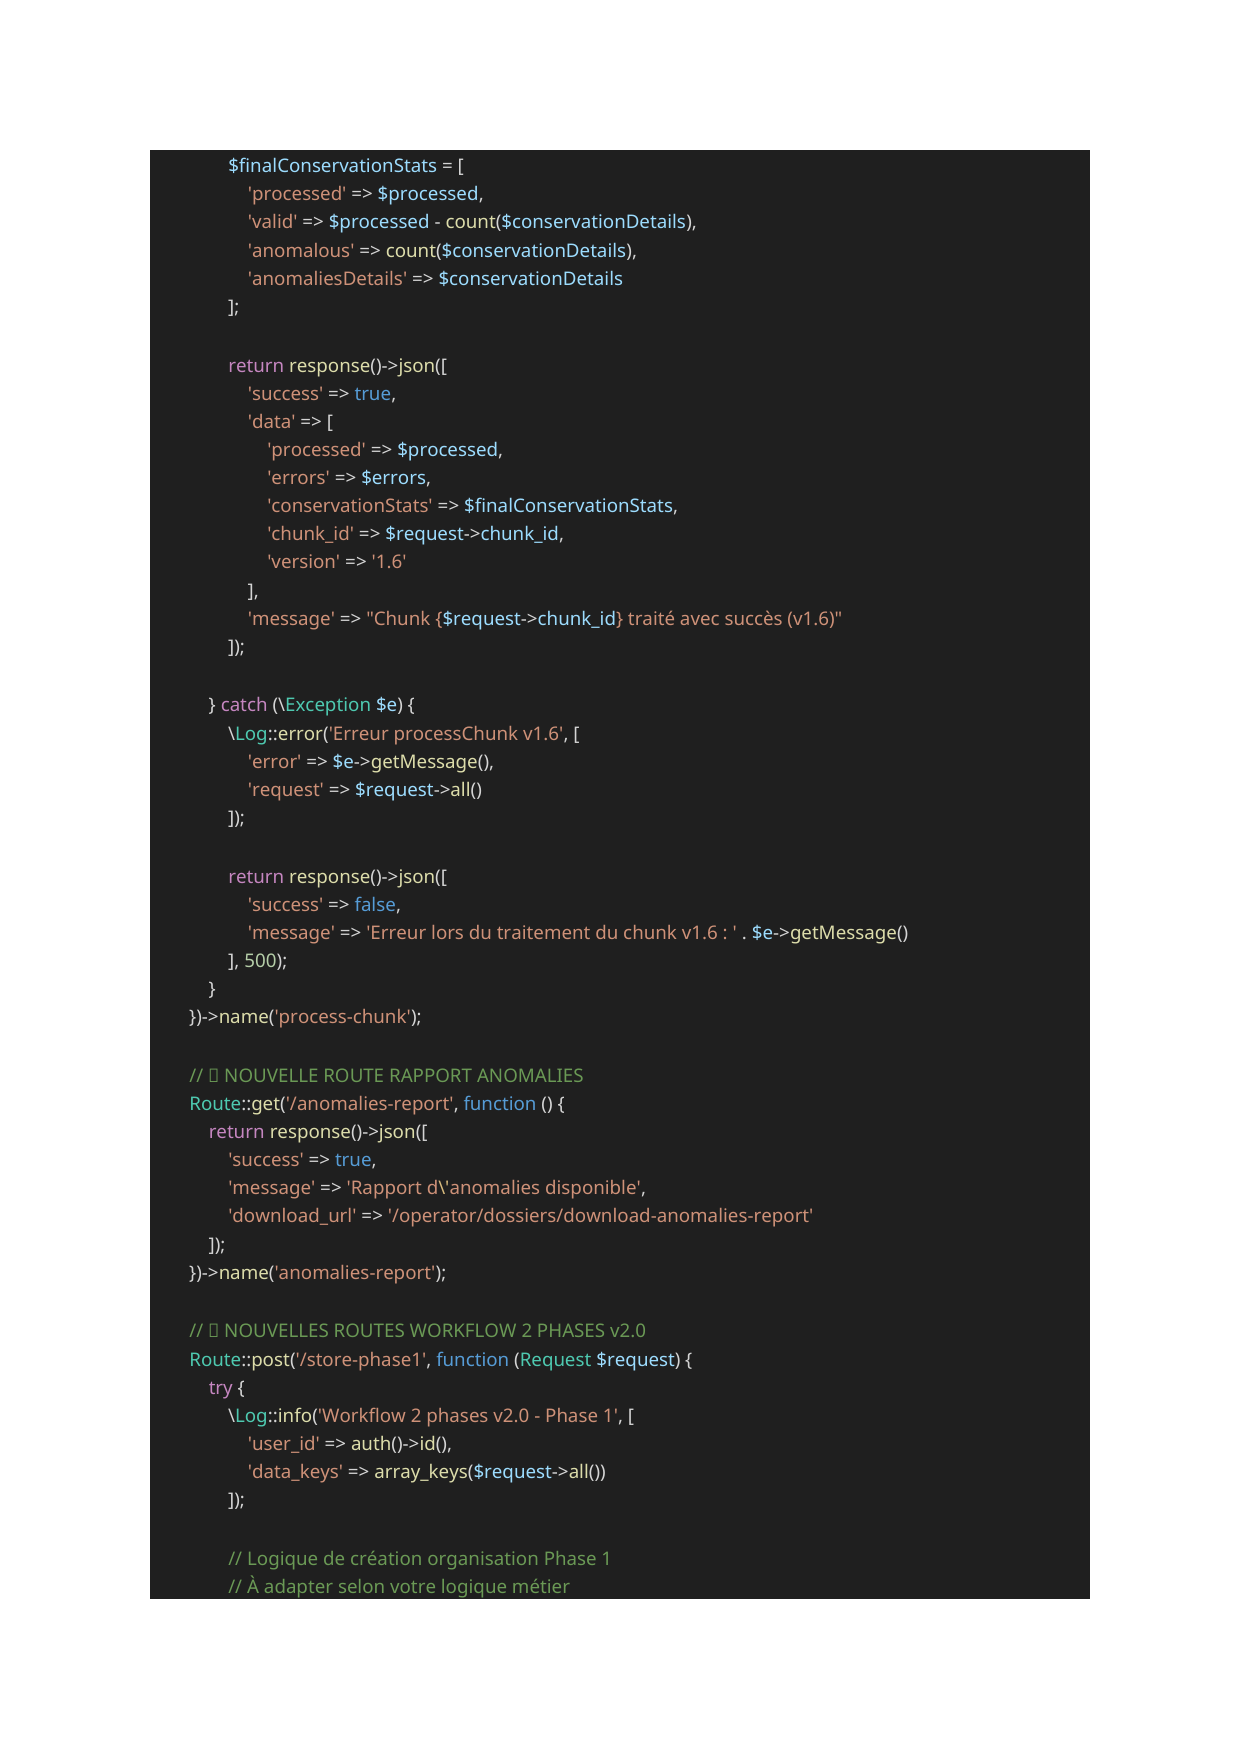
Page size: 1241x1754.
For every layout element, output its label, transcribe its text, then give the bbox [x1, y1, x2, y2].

text return response()->json([ [150, 1116, 1090, 1144]
text 'message' => 'Erreur lors du traitement du chunk v1.6 : ' . $e->getMessage() [150, 917, 1090, 945]
text // À adapter selon votre logique métier [150, 1571, 1090, 1599]
text \Log::info('Workflow 2 phases v2.0 - Phase 1', [ [150, 1399, 1090, 1428]
text 'version' => '1.6' [150, 546, 1090, 574]
text ]); [150, 1228, 1090, 1256]
text } catch (\Exception $e) { [150, 689, 1090, 717]
text ]); [150, 802, 1090, 830]
text 'anomaliesDetails' => $conservationDetails [150, 262, 1090, 291]
text ]; [150, 291, 1090, 319]
text Route::post('/store-phase1', function (Request $request) { [150, 1343, 1090, 1371]
text ], 500); [150, 945, 1090, 973]
text 'message' => 'Rapport d\'anomalies disponible', [150, 1172, 1090, 1200]
text try { [150, 1371, 1090, 1399]
text 'error' => $e->getMessage(), [150, 745, 1090, 773]
text // Logique de création organisation Phase 1 [150, 1542, 1090, 1571]
text $finalConservationStats = [ [150, 150, 1090, 178]
text 'request' => $request->all() [150, 773, 1090, 802]
text ]); [150, 631, 1090, 659]
text \Log::error('Erreur processChunk v1.6', [ [150, 717, 1090, 745]
text 'processed' => $processed, [150, 434, 1090, 462]
text // ✅ NOUVELLE ROUTE RAPPORT ANOMALIES [150, 1059, 1090, 1088]
text })->name('process-chunk'); [150, 1001, 1090, 1029]
text 'success' => false, [150, 888, 1090, 917]
text return response()->json([ [150, 349, 1090, 377]
text 'message' => "Chunk {$request->chunk_id} traité avec succès (v1.6)" [150, 602, 1090, 631]
text 'success' => true, [150, 1144, 1090, 1172]
text // ✅ NOUVELLES ROUTES WORKFLOW 2 PHASES v2.0 [150, 1315, 1090, 1343]
text Route::get('/anomalies-report', function () { [150, 1088, 1090, 1116]
text } [150, 973, 1090, 1001]
text 'user_id' => auth()->id(), [150, 1428, 1090, 1456]
text ]); [150, 1484, 1090, 1512]
text 'chunk_id' => $request->chunk_id, [150, 518, 1090, 546]
text ], [150, 574, 1090, 602]
text 'errors' => $errors, [150, 462, 1090, 490]
text 'data_keys' => array_keys($request->all()) [150, 1456, 1090, 1484]
text 'data' => [ [150, 406, 1090, 434]
text return response()->json([ [150, 860, 1090, 888]
text 'valid' => $processed - count($conservationDetails), [150, 206, 1090, 234]
text 'processed' => $processed, [150, 178, 1090, 206]
text 'anomalous' => count($conservationDetails), [150, 234, 1090, 262]
text 'download_url' => '/operator/dossiers/download-anomalies-report' [150, 1200, 1090, 1228]
text })->name('anomalies-report'); [150, 1256, 1090, 1284]
text 'conservationStats' => $finalConservationStats, [150, 490, 1090, 518]
text 'success' => true, [150, 377, 1090, 406]
